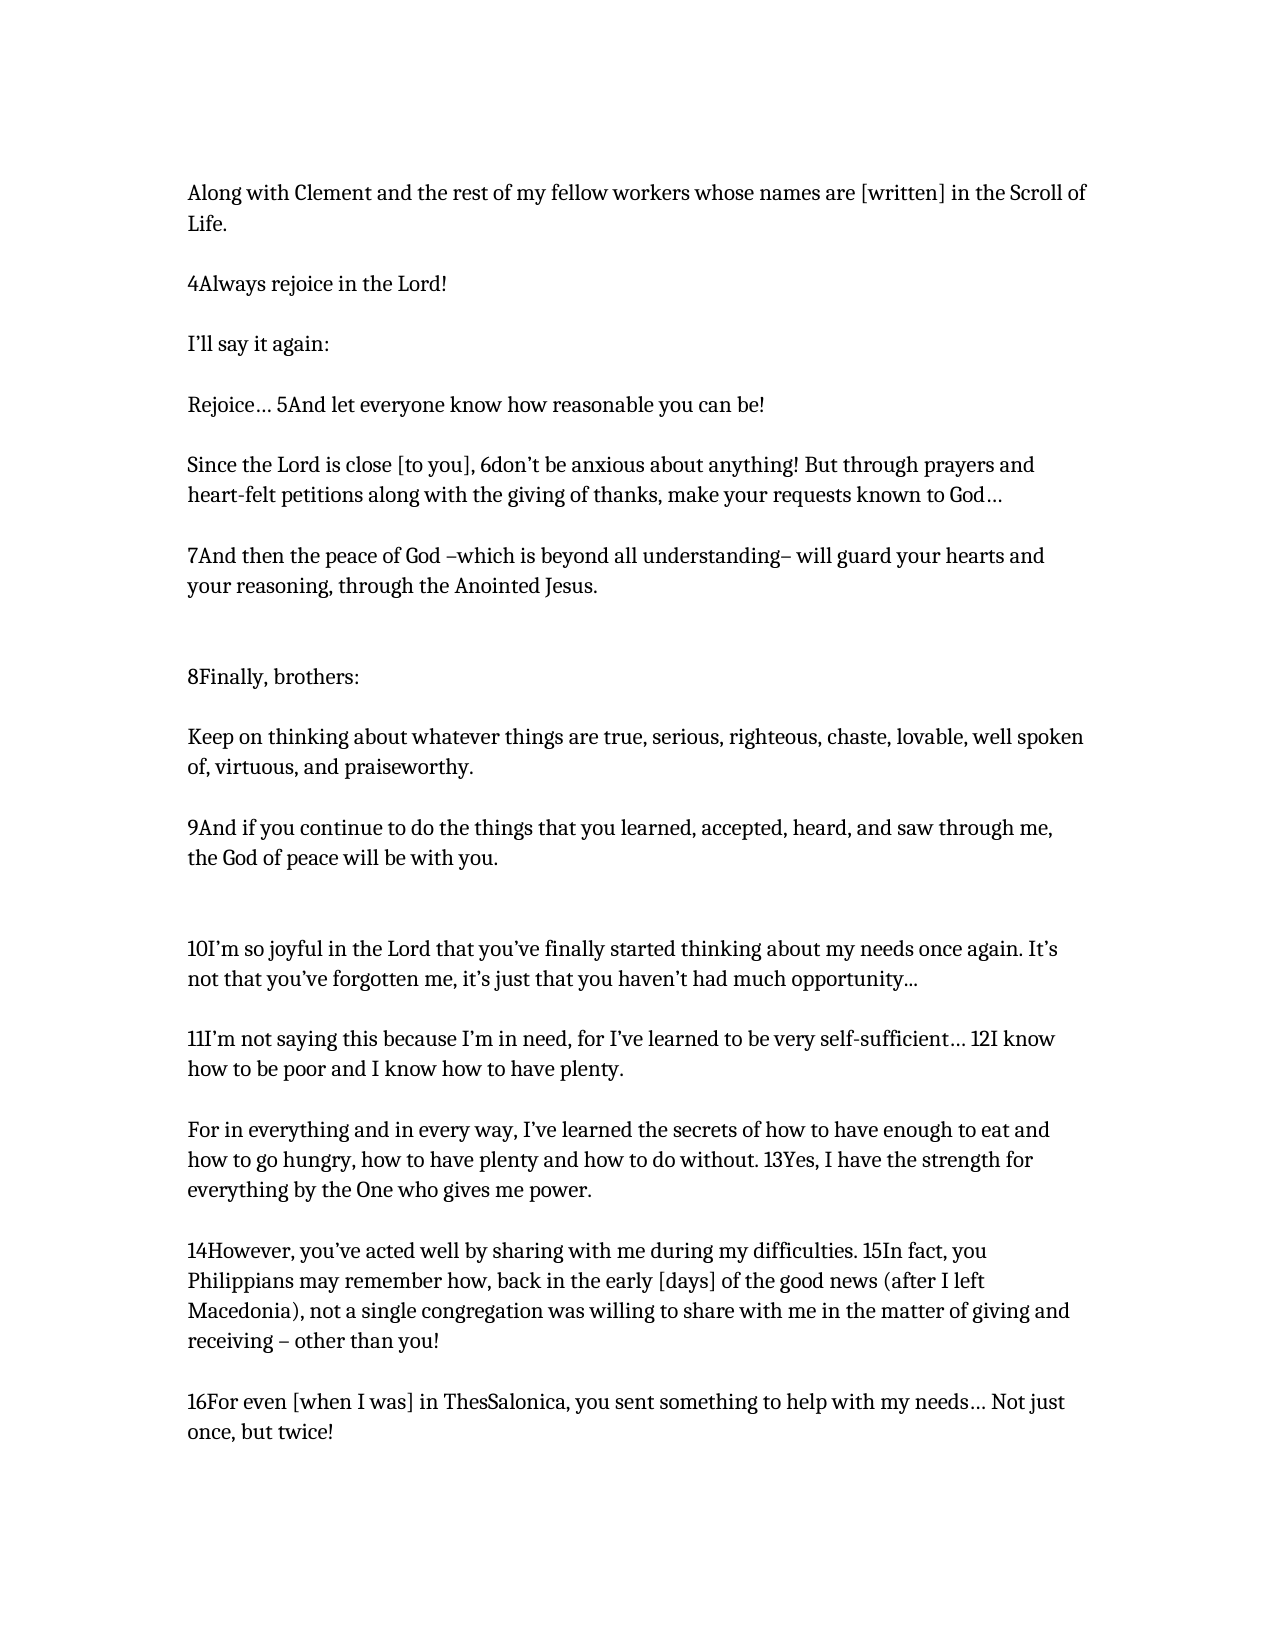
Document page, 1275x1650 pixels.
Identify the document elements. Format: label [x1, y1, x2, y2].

text [187, 150, 1087, 1475]
